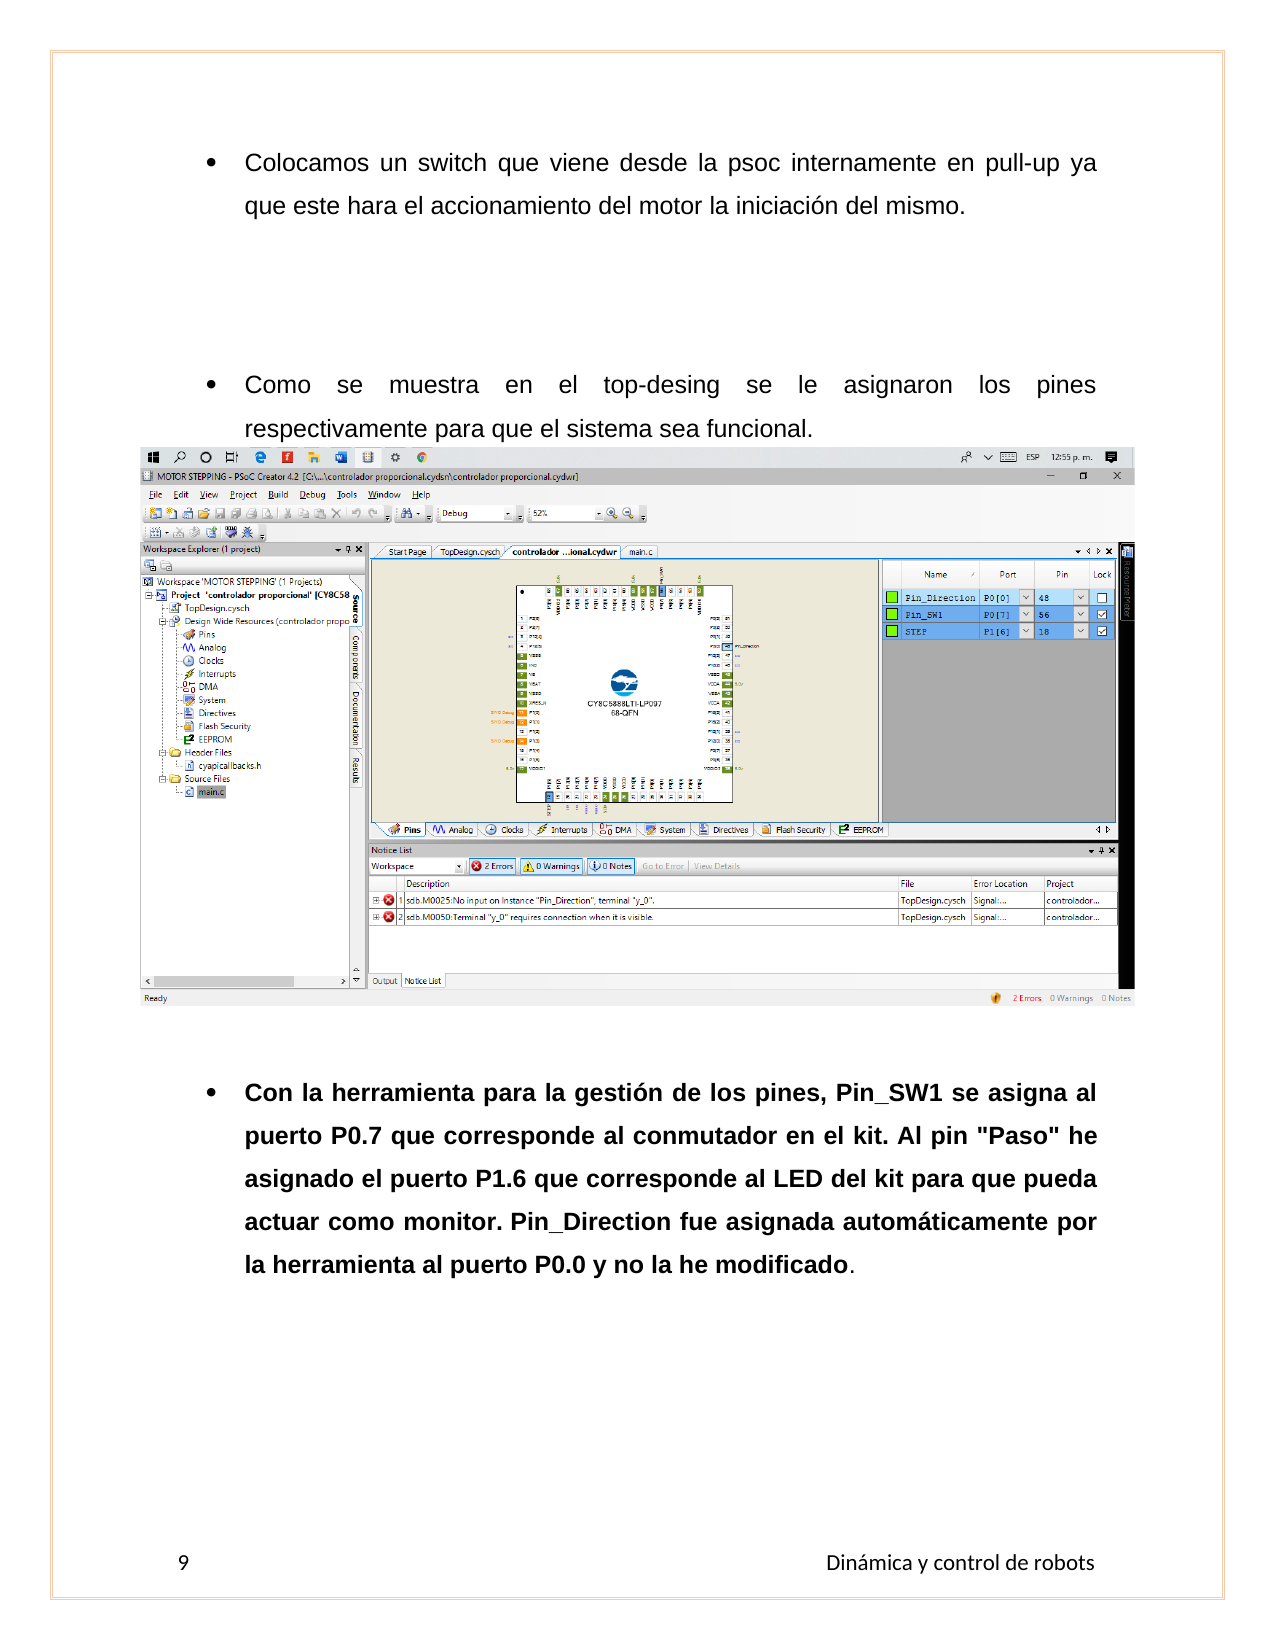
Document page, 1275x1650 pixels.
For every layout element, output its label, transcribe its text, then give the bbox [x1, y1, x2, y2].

list Como se muestra en el top-desing se le asignaron los pines respectivamente para que el sistema sea funcional. [207, 370, 1098, 442]
list Colocamos un switch que viene desde la psoc internamente en pull-up ya que este hara el accionamiento del motor la iniciación del mismo. [207, 148, 1098, 220]
list Con la herramienta para la gestión de los pines, Pin_SW1 se asigna al puerto P0.7 que corresponde al conmutador en el kit. Al pin "Paso" he asignado el puerto P1.6 que corresponde al LED del kit para que pueda actuar como monitor. Pin_Direction fue asignada automáticamente por la herramienta al puerto P0.0 y no la he modificado. [207, 1078, 1098, 1279]
picture [140, 447, 1135, 1006]
